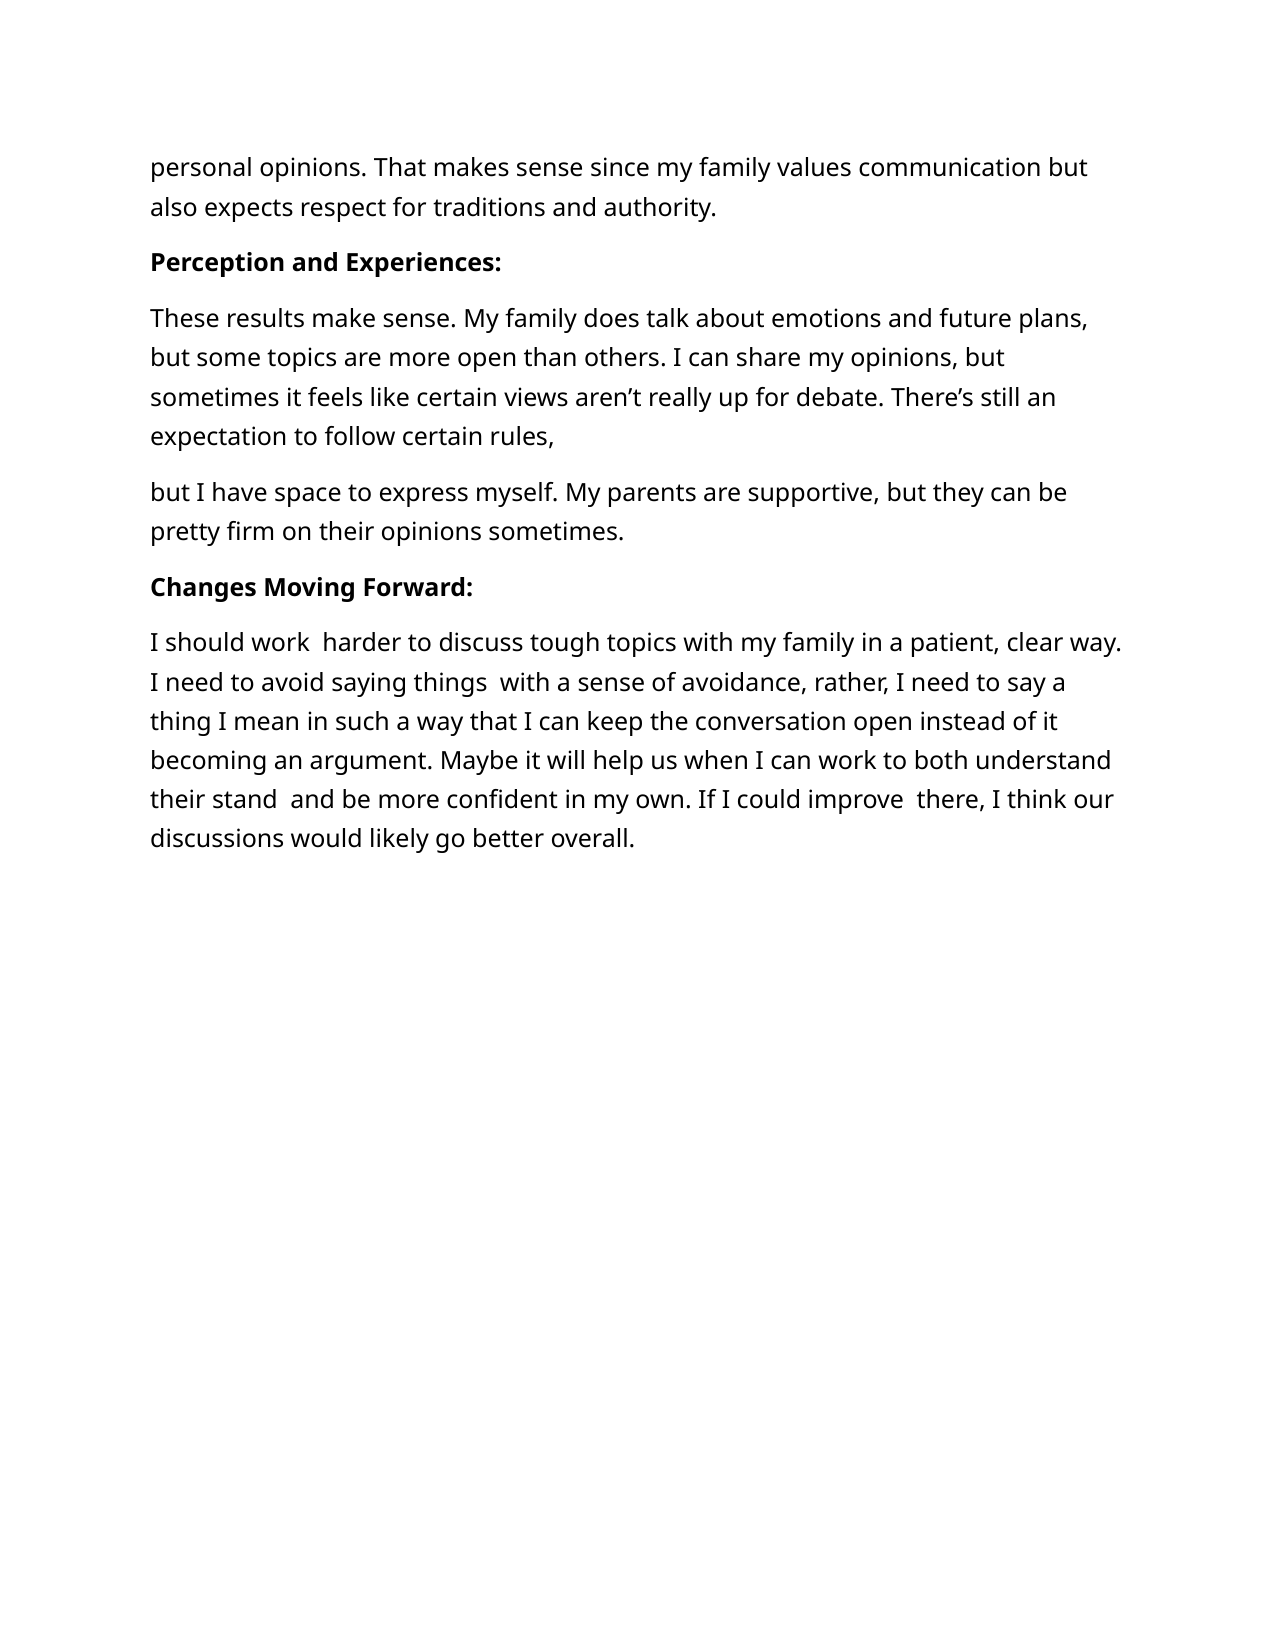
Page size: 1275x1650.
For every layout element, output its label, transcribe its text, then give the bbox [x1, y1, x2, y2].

text but I have space to express myself. My parents are supportive, but they can be pretty firm on their opinions sometimes. [150, 474, 1125, 547]
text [150, 150, 1125, 223]
text I should work harder to discuss tough topics with my family in a patient, clear way. I need to avoid saying things with a sense of avoidance, rather, I need to say a thing I mean in such a way that I can keep the conversation open instead of it becoming an argument. Maybe it will help us when I can work to both understand their stand and be more confident in my own. If I could improve there, I think our discussions would likely go better overall. [150, 625, 1125, 855]
text Perception and Experiences: [150, 245, 1125, 279]
text Changes Moving Forward: [150, 569, 1125, 603]
text These results make sense. My family does talk about emotions and future plans, but some topics are more open than others. I can share my opinions, but sometimes it feels like certain views aren’t really up for debate. There’s still an expectation to follow certain rules, [150, 301, 1125, 452]
